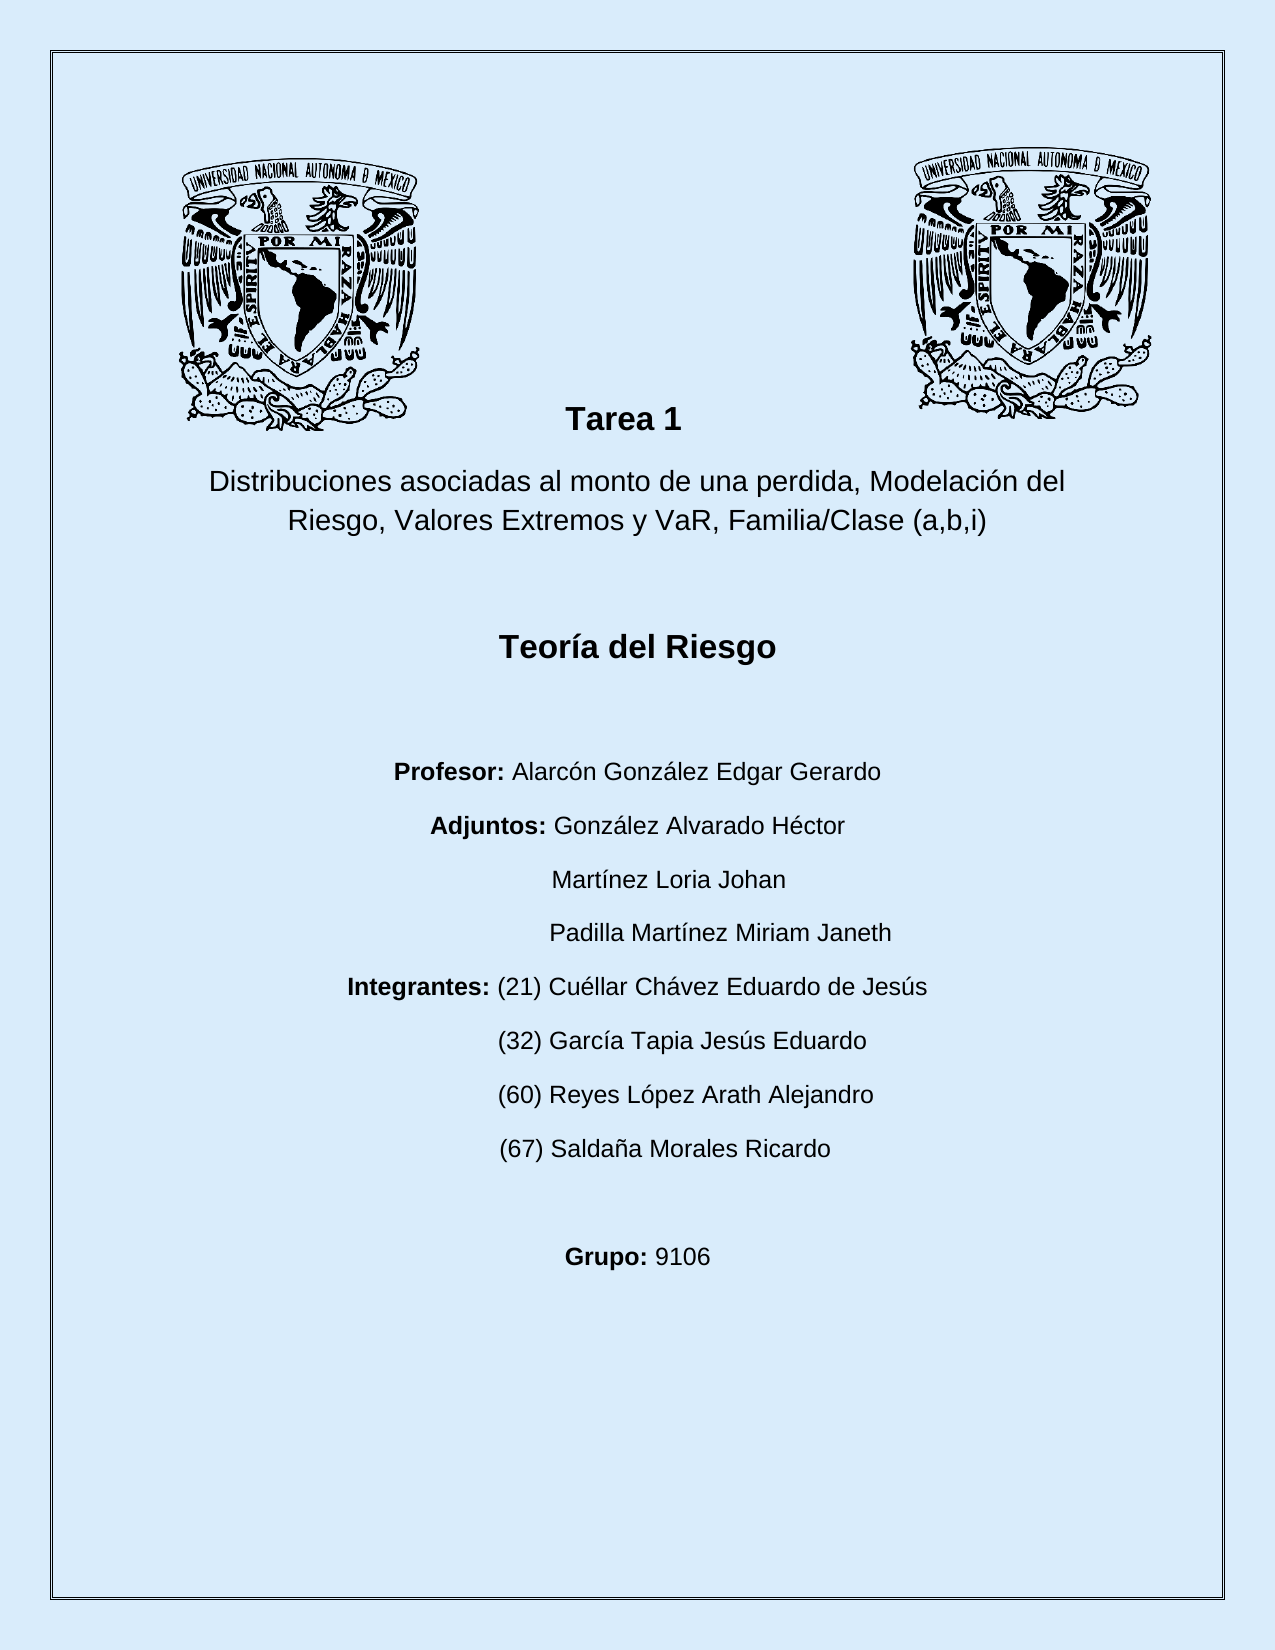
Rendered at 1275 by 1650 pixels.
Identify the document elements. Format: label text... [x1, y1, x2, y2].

text Martínez Loria Johan [177, 864, 1098, 893]
text Integrantes: (21) Cuéllar Chávez Eduardo de Jesús [177, 972, 1098, 1001]
text Distribuciones asociadas al monto de una perdida, Modelación del Riesgo, Valores Extremos y VaR, Familia/Clase (a,b,i) [177, 464, 1098, 536]
text Teoría del Riesgo [177, 627, 1098, 665]
text (67) Saldaña Morales Ricardo [177, 1134, 1098, 1163]
text Grupo: 9106 [177, 1242, 1098, 1270]
text (32) García Tapia Jesús Eduardo [177, 1026, 1098, 1055]
picture [177, 158, 420, 431]
text (60) Reyes López Arath Alejandro [177, 1080, 1098, 1109]
text Profesor: Alarcón González Edgar Gerardo [177, 757, 1098, 786]
text Padilla Martínez Miriam Janeth [177, 918, 1098, 947]
text Adjuntos: González Alvarado Héctor [177, 811, 1098, 839]
picture [909, 146, 1152, 419]
